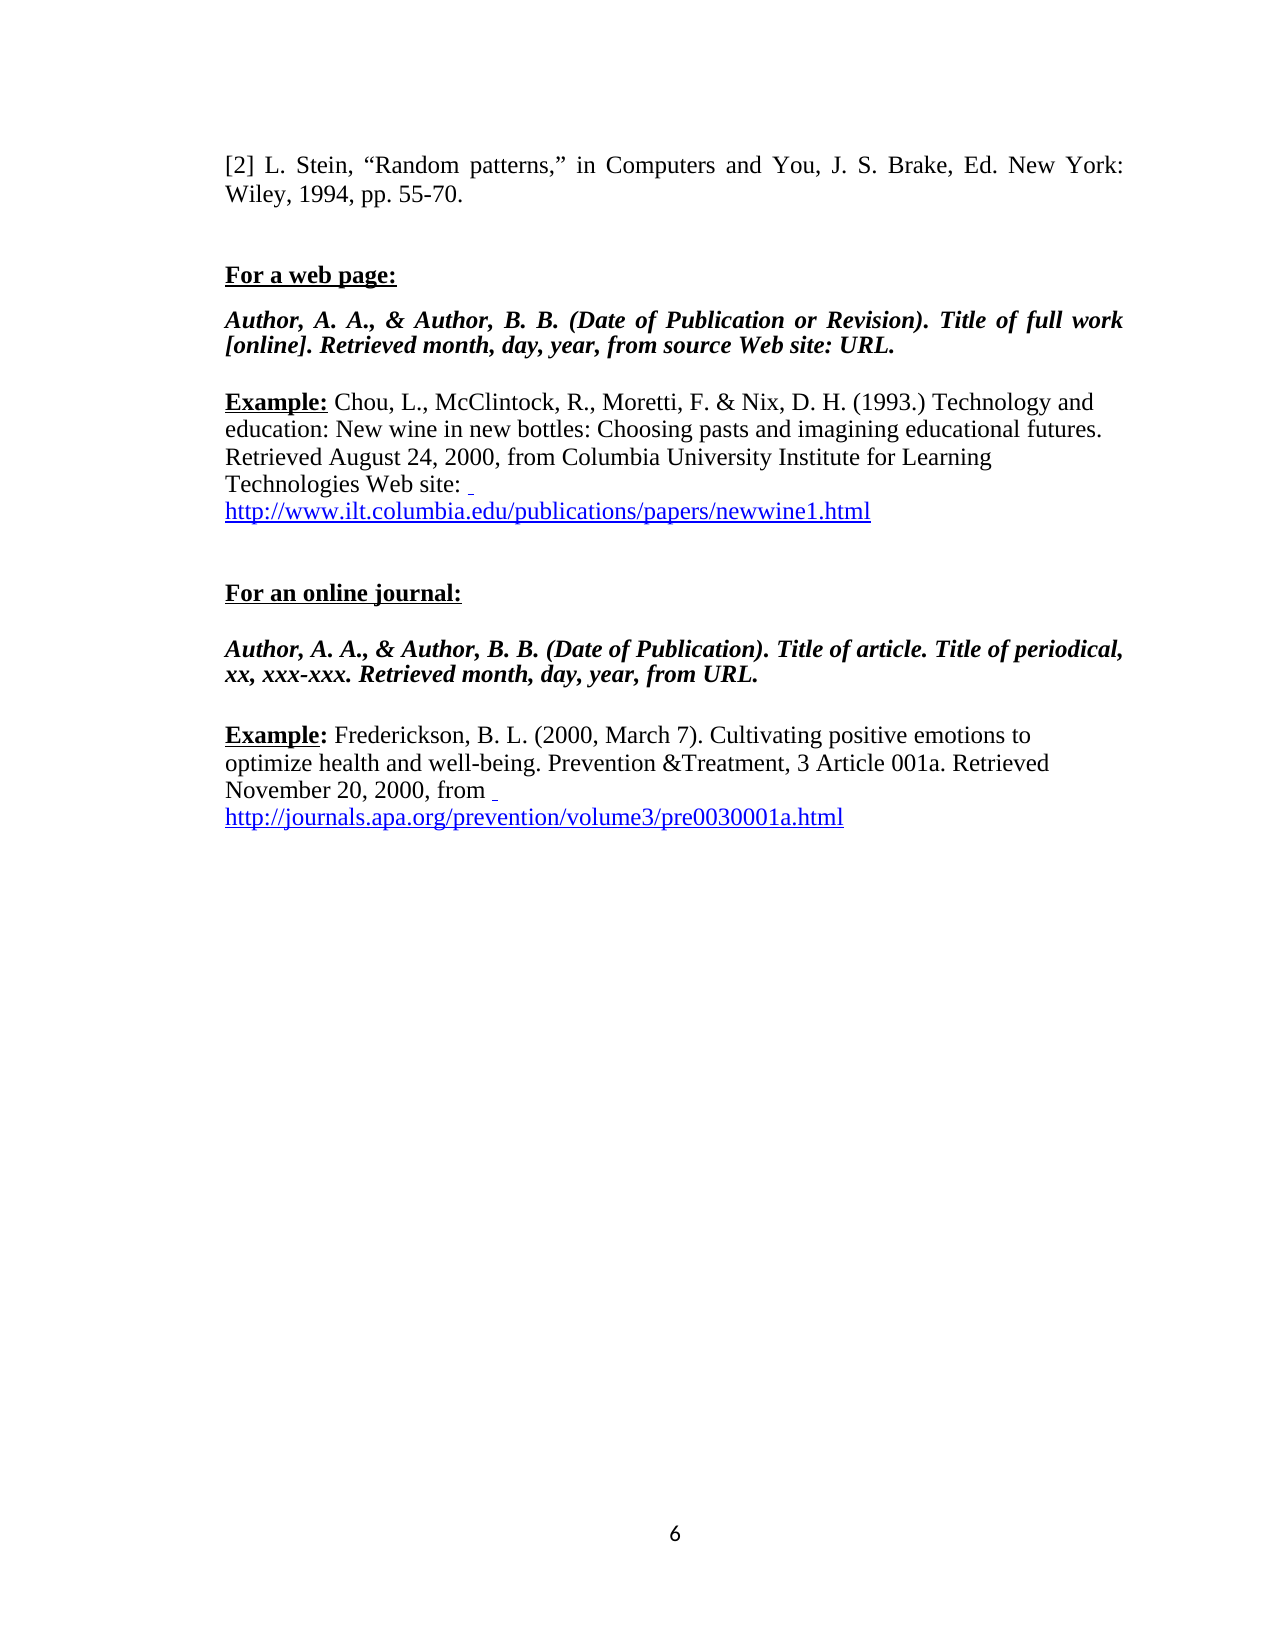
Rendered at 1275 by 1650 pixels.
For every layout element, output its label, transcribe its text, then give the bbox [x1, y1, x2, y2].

text For a web page: [225, 260, 1125, 289]
text Author, A. A., & Author, B. B. (Date of Publication or Revision). Title of full work [online]. Retrieved month, day, year, from source Web site: URL. [225, 308, 1125, 359]
text For an online journal: [225, 578, 1125, 607]
text Example: Chou, L., McClintock, R., Moretti, F. & Nix, D. H. (1993.) Technology and education: New wine in new bottles: Choosing pasts and imagining educational futures. Retrieved August 24, 2000, from Columbia University Institute for Learning Technologies Web site: http://www.ilt.columbia.edu/publications/papers/newwine1.html [225, 388, 1106, 525]
text Example: Frederickson, B. L. (2000, March 7). Cultivating positive emotions to optimize health and well-being. Prevention &Treatment, 3 Article 001a. Retrieved November 20, 2000, from http://journals.apa.org/prevention/volume3/pre0030001a.html [225, 722, 1085, 831]
text [2] L. Stein, “Random patterns,” in Computers and You, J. S. Brake, Ed. New York: Wiley, 1994, pp. 55-70. [225, 150, 1125, 207]
text Author, A. A., & Author, B. B. (Date of Publication). Title of article. Title of periodical, xx, xxx-xxx. Retrieved month, day, year, from URL. [225, 637, 1125, 688]
